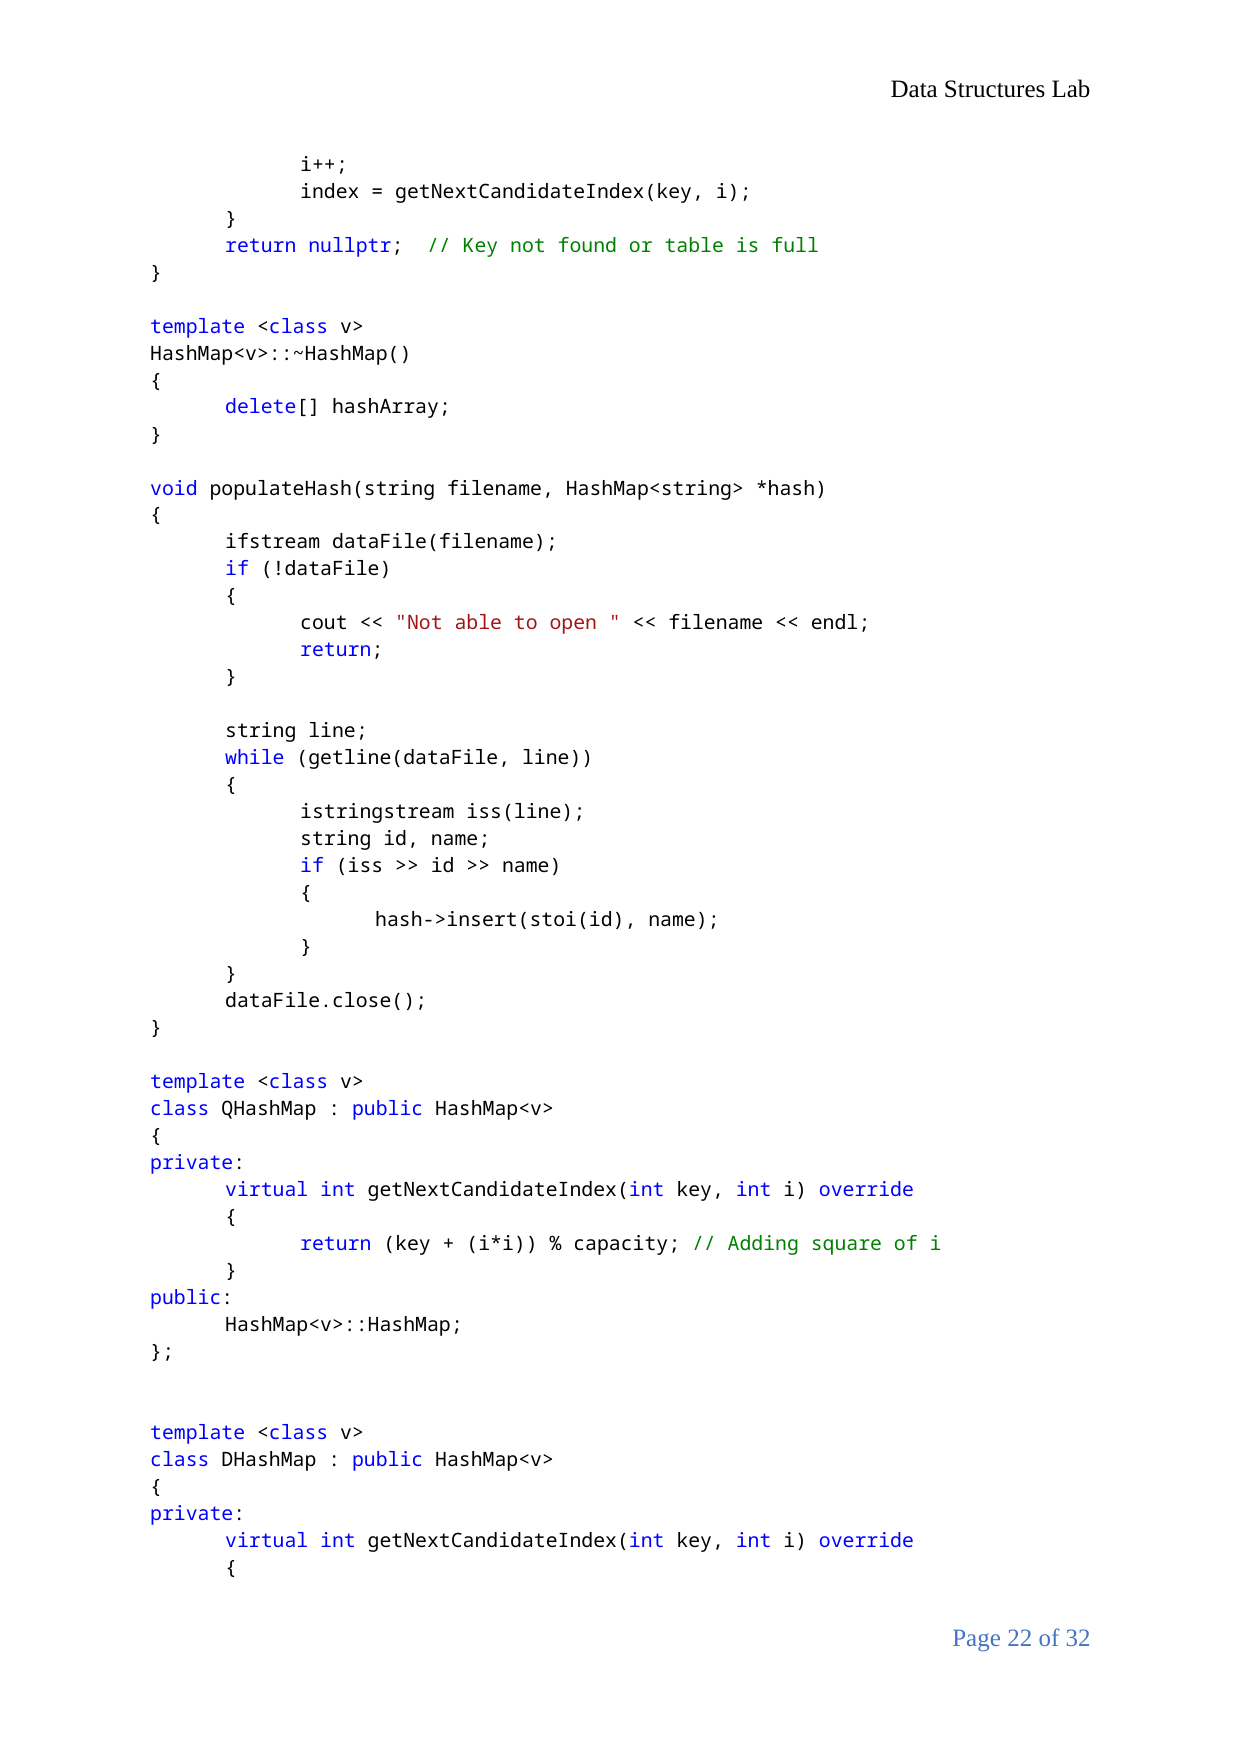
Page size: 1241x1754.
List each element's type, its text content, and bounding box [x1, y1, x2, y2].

text } [150, 1013, 1090, 1040]
text HashMap<v>::HashMap; [150, 1310, 1090, 1337]
text { [150, 366, 1090, 393]
text { [150, 878, 1090, 905]
text } [150, 420, 1090, 447]
text { [150, 501, 1090, 528]
text template <class v> [150, 312, 1090, 339]
text private: [150, 1499, 1090, 1526]
text { [150, 771, 1090, 797]
text template <class v> [150, 1418, 1090, 1445]
text class DHashMap : public HashMap<v> [150, 1445, 1090, 1472]
text hash->insert(stoi(id), name); [150, 905, 1090, 932]
text i++; [150, 150, 1090, 177]
text virtual int getNextCandidateIndex(int key, int i) override [150, 1526, 1090, 1553]
text } [150, 204, 1090, 231]
text template <class v> [150, 1067, 1090, 1094]
text } [150, 1256, 1090, 1283]
text { [150, 1202, 1090, 1229]
text } [150, 959, 1090, 986]
text return nullptr; // Key not found or table is full [150, 231, 1090, 258]
text public: [150, 1283, 1090, 1310]
text HashMap<v>::~HashMap() [150, 339, 1090, 366]
text { [150, 1553, 1090, 1580]
text { [150, 582, 1090, 609]
text if (iss >> id >> name) [150, 851, 1090, 878]
text delete[] hashArray; [150, 393, 1090, 420]
text } [150, 932, 1090, 959]
text } [150, 258, 1090, 285]
text virtual int getNextCandidateIndex(int key, int i) override [150, 1175, 1090, 1202]
text istringstream iss(line); [150, 797, 1090, 824]
text while (getline(dataFile, line)) [150, 743, 1090, 771]
text index = getNextCandidateIndex(key, i); [150, 177, 1090, 204]
text return (key + (i*i)) % capacity; // Adding square of i [150, 1229, 1090, 1256]
text class QHashMap : public HashMap<v> [150, 1094, 1090, 1121]
text ifstream dataFile(filename); [150, 528, 1090, 555]
text dataFile.close(); [150, 986, 1090, 1013]
text return; [150, 636, 1090, 663]
text string line; [150, 717, 1090, 743]
text cout << "Not able to open " << filename << endl; [150, 609, 1090, 636]
text private: [150, 1148, 1090, 1175]
text { [150, 1472, 1090, 1499]
text }; [150, 1337, 1090, 1364]
text void populateHash(string filename, HashMap<string> *hash) [150, 474, 1090, 501]
text string id, name; [150, 824, 1090, 851]
text { [150, 1121, 1090, 1148]
text if (!dataFile) [150, 555, 1090, 582]
text } [150, 663, 1090, 689]
